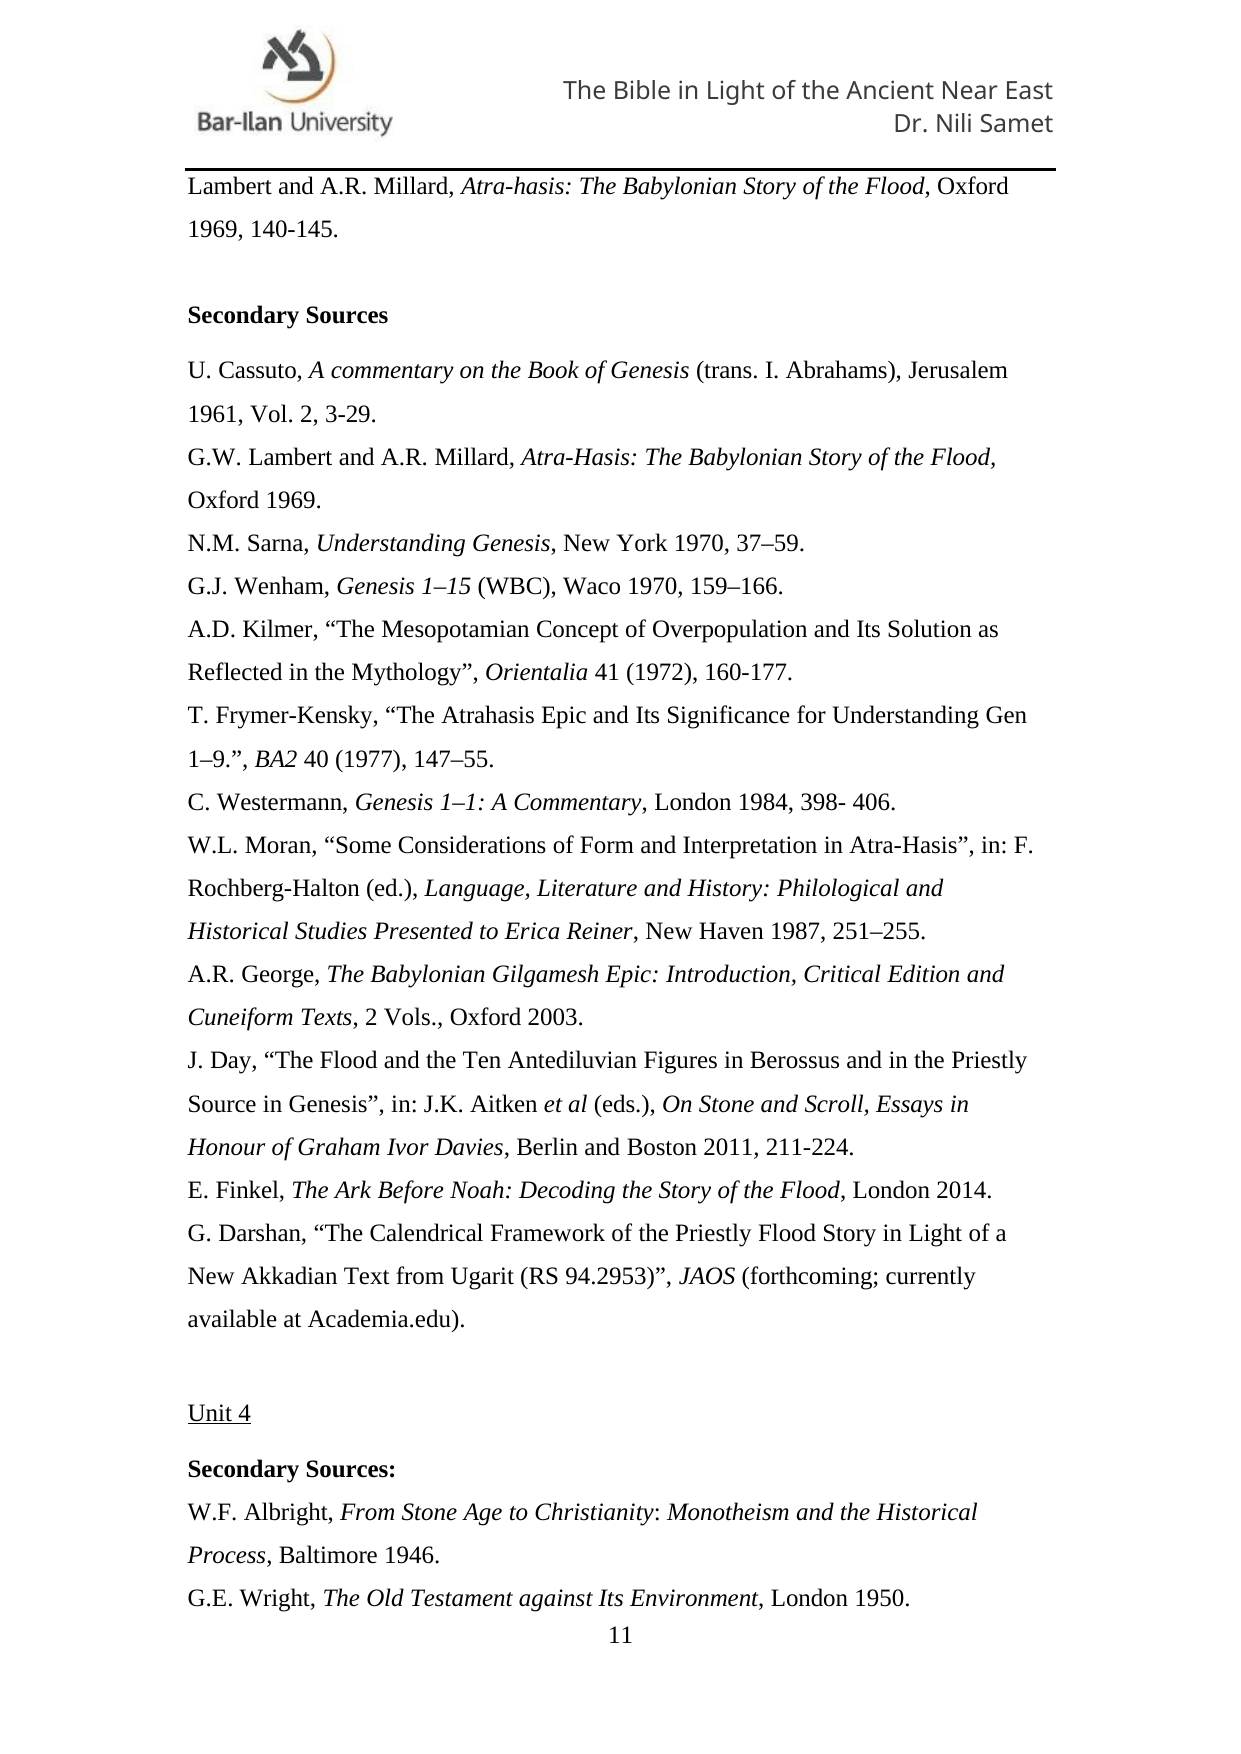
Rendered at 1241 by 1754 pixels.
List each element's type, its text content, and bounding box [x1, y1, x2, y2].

text T. Frymer-Kensky, “The Atrahasis Epic and Its Significance for Understanding Gen 1–9.”, BA2 40 (1977), 147–55. [187, 701, 1049, 772]
text G.J. Wenham, Genesis 1–15 (WBC), Waco 1970, 159–166. [187, 571, 1069, 600]
text G.E. Wright, The Old Testament against Its Environment, London 1950. [187, 1583, 1069, 1612]
text N.M. Sarna, Understanding Genesis, New York 1970, 37–59. [187, 528, 1069, 557]
text J. Day, “The Flood and the Ten Antediluvian Figures in Berossus and in the Priestly Source in Genesis”, in: J.K. Aitken et al (eds.), On Stone and Scroll, Essays in Honour of Graham Ivor Davies, Berlin and Boston 2011, 211-224. [187, 1046, 1038, 1161]
text G. Darshan, “The Calendrical Framework of the Priestly Flood Story in Light of a New Akkadian Text from Ugarit (RS 94.2953)”, JAOS (forthcoming; currently available at Academia.edu). [187, 1218, 1049, 1333]
picture [193, 25, 398, 142]
text Unit 4 [187, 1398, 1069, 1427]
text A.R. George, The Babylonian Gilgamesh Epic: Introduction, Critical Edition and Cuneiform Texts, 2 Vols., Oxford 2003. [187, 959, 1049, 1031]
text Oxford 1969. [187, 485, 1069, 514]
text E. Finkel, The Ark Before Noah: Decoding the Story of the Flood, London 2014. [187, 1175, 1069, 1204]
text C. Westermann, Genesis 1–1: A Commentary, London 1984, 398- 406. [187, 787, 1069, 816]
text U. Cassuto, A commentary on the Book of Genesis (trans. I. Abrahams), Jerusalem 1961, Vol. 2, 3-29. [187, 356, 1049, 427]
subtitle Secondary Sources [187, 301, 1069, 329]
text W.F. Albright, From Stone Age to Christianity: Monotheism and the Historical Process, Baltimore 1946. [187, 1497, 1049, 1569]
text A.D. Kilmer, “The Mesopotamian Concept of Overpopulation and Its Solution as Reflected in the Mythology”, Orientalia 41 (1972), 160-177. [187, 614, 1049, 686]
text W.L. Moran, “Some Considerations of Form and Interpretation in Atra-Hasis”, in: F. Rochberg-Halton (ed.), Language, Literature and History: Philological and Historical Studies Presented to Erica Reiner, New Haven 1987, 251–255. [187, 830, 1038, 945]
subtitle Secondary Sources: [187, 1454, 1069, 1483]
text G.W. Lambert and A.R. Millard, Atra-Hasis: The Babylonian Story of the Flood, [187, 442, 1069, 471]
